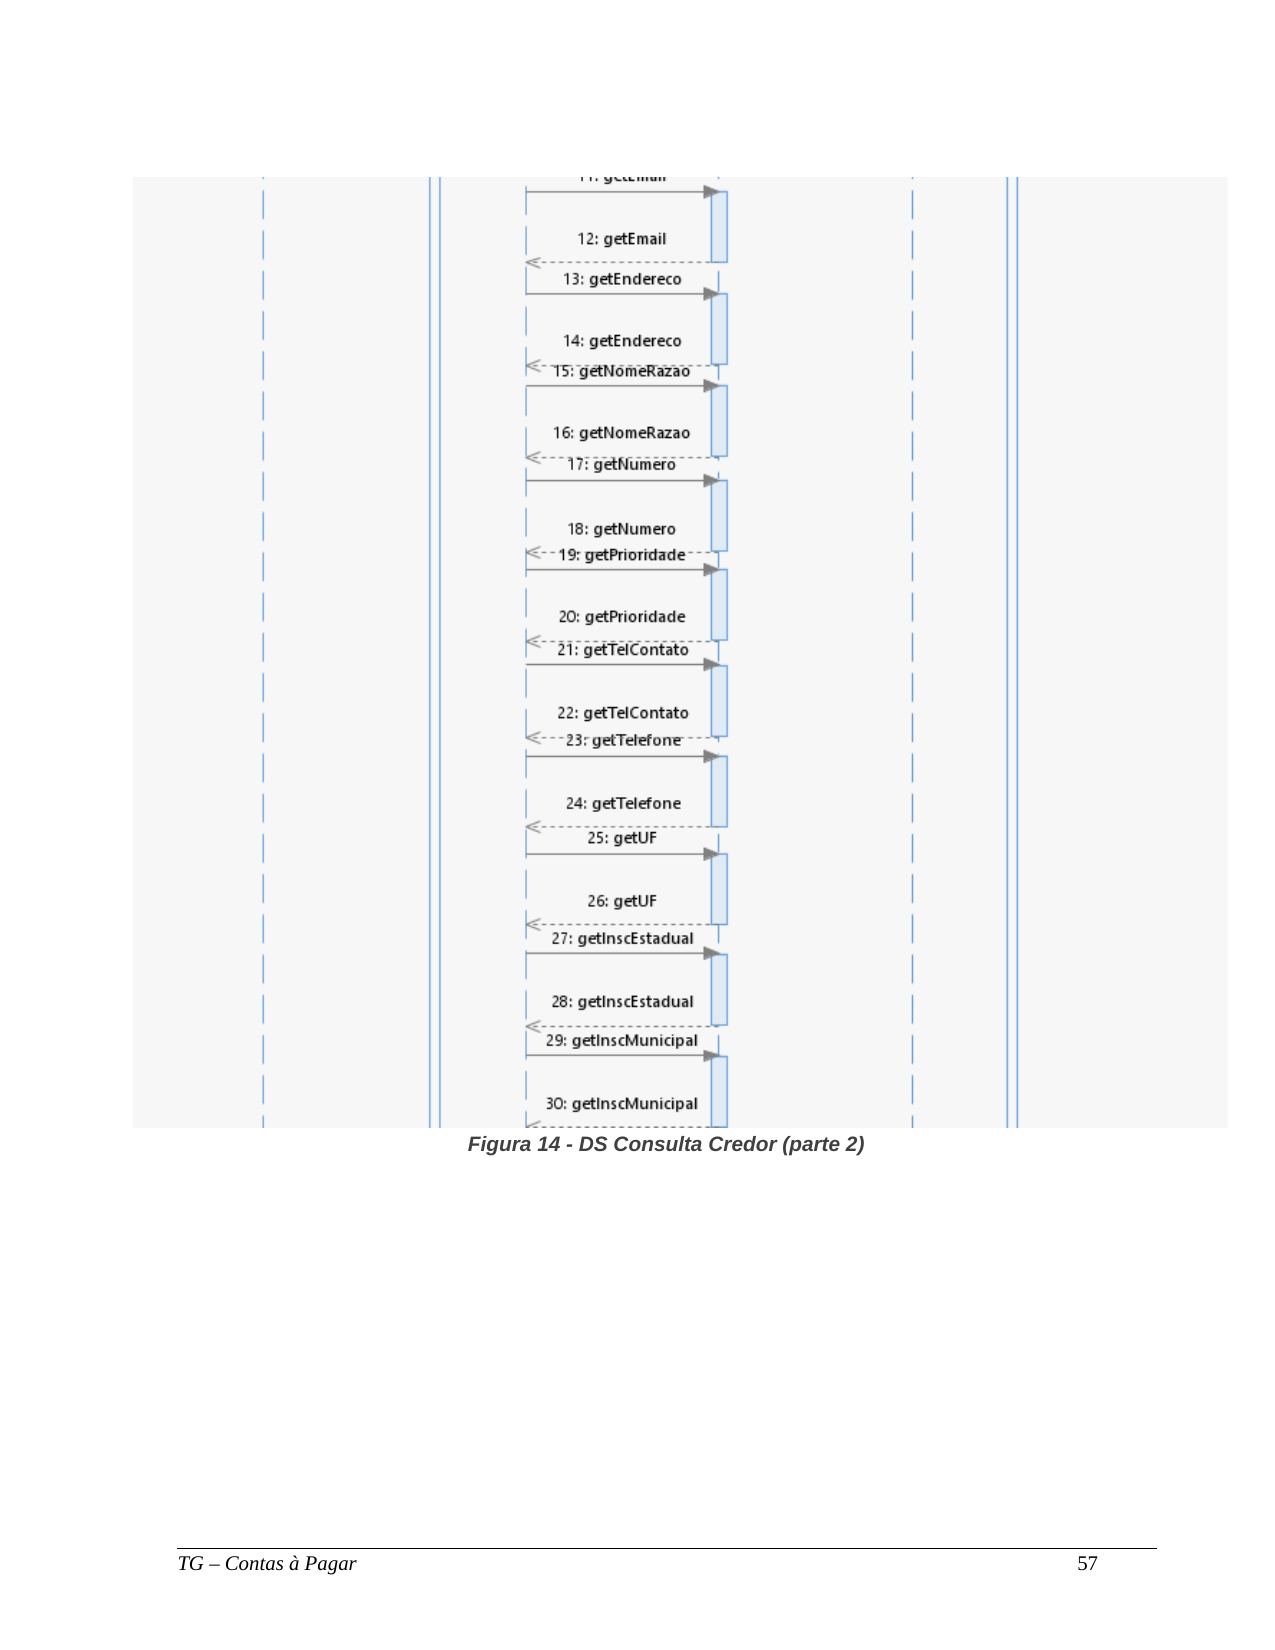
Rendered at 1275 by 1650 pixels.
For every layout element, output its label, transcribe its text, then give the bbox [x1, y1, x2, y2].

text Figura 14 - DS Consulta Credor (parte 2) [177, 1131, 1157, 1155]
picture [132, 177, 1228, 1128]
